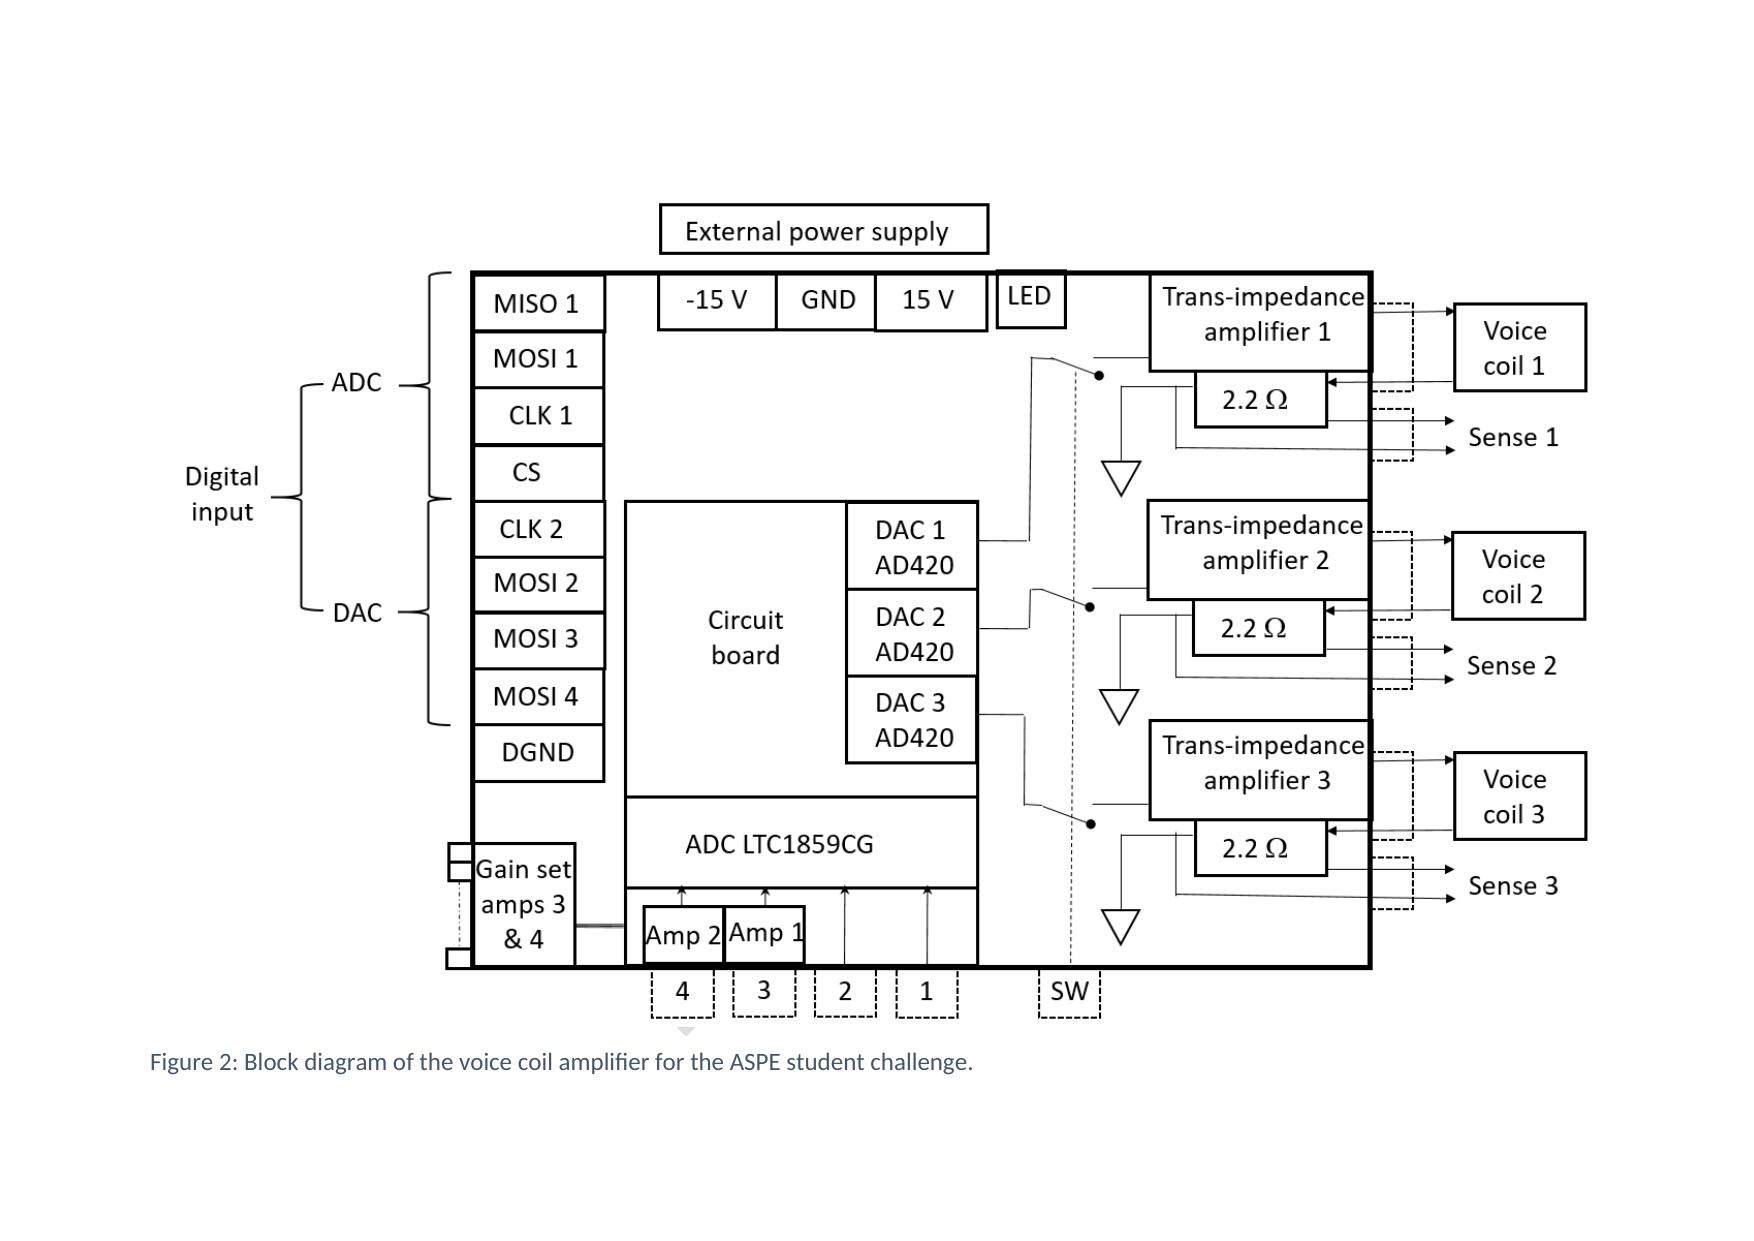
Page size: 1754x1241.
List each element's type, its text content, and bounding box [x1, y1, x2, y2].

picture [150, 196, 1604, 1027]
